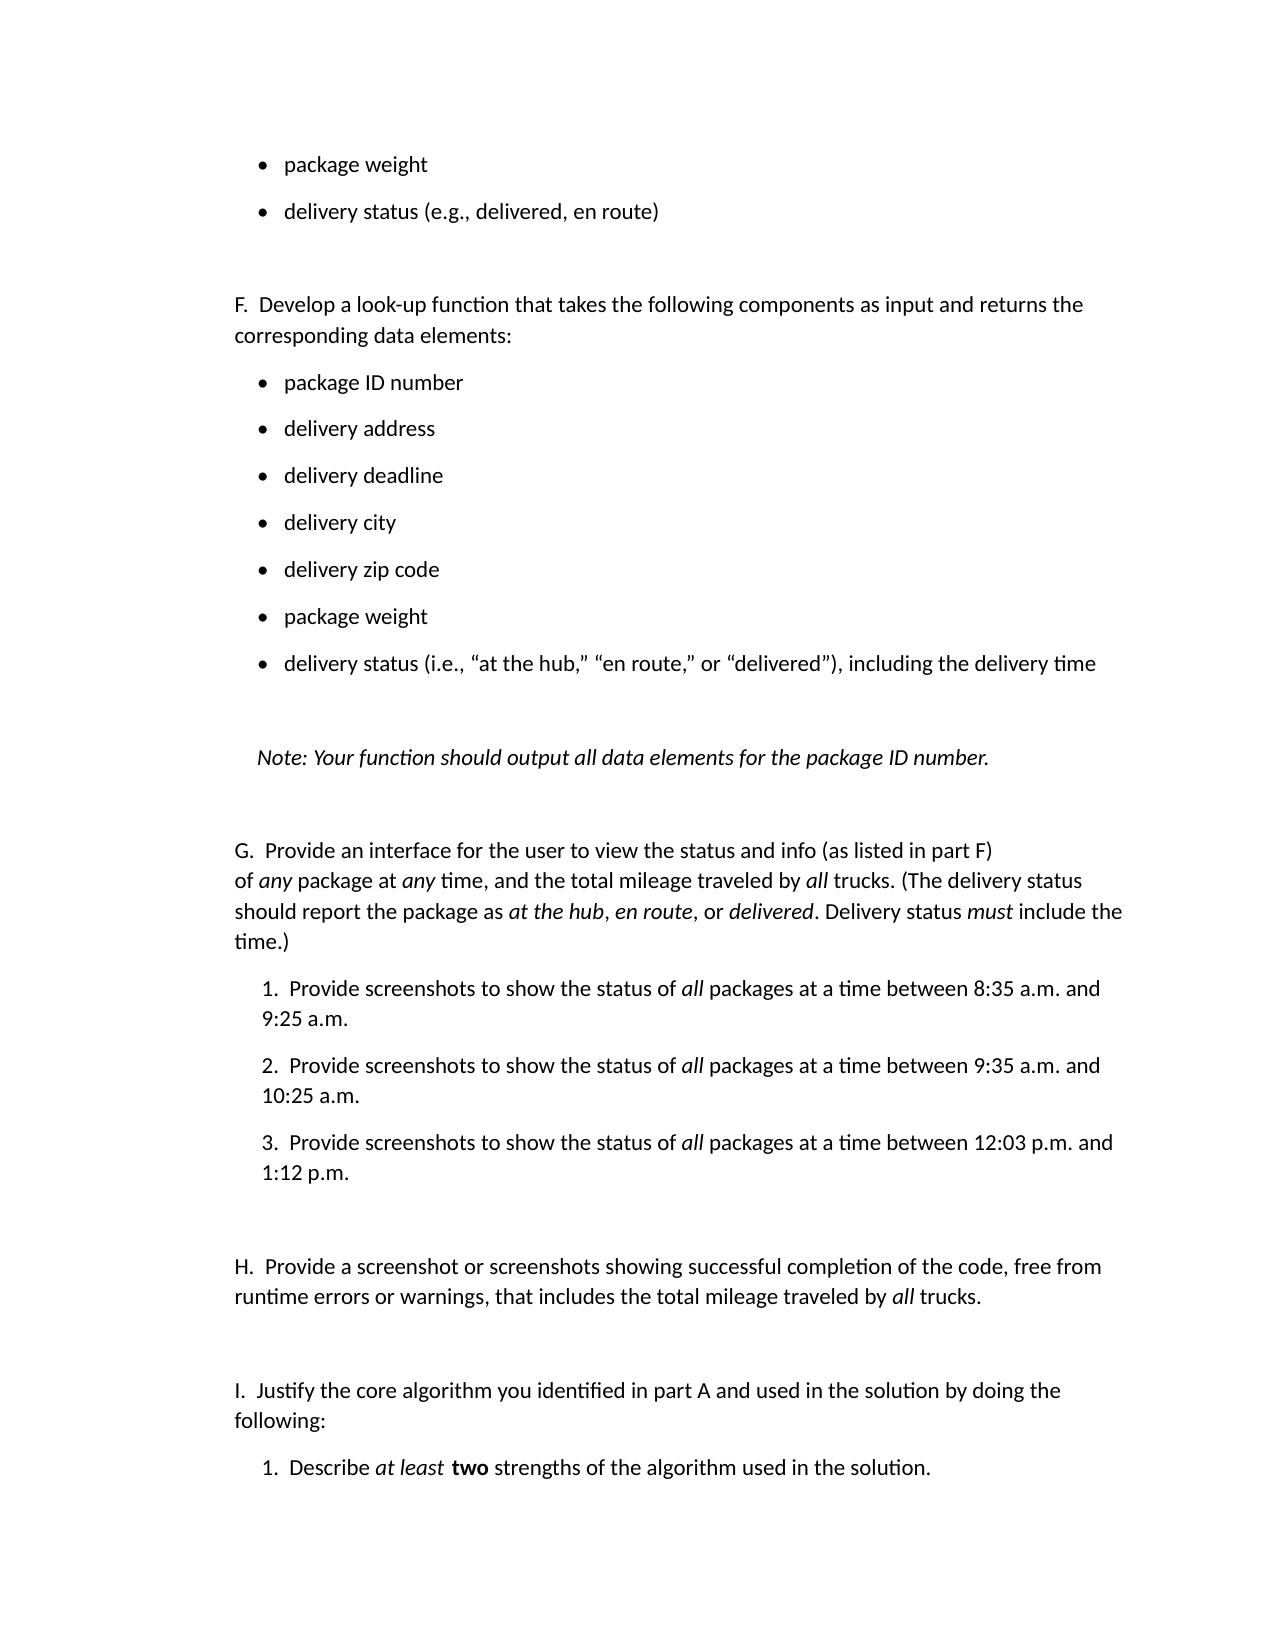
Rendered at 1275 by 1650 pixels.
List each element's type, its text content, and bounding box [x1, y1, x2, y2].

text • delivery deadline [257, 461, 1125, 489]
text F. Develop a look-up function that takes the following components as input and returns the corresponding data elements: [234, 291, 1125, 349]
text H. Provide a screenshot or screenshots showing successful completion of the code, free from runtime errors or warnings, that includes the total mileage traveled by all trucks. [234, 1252, 1125, 1310]
text I. Justify the core algorithm you identified in part A and used in the solution by doing the following: [234, 1376, 1125, 1434]
text • delivery status (i.e., “at the hub,” “en route,” or “delivered”), including the delivery time [257, 649, 1125, 677]
text • delivery zip code [257, 555, 1125, 583]
text Note: Your function should output all data elements for the package ID number. [257, 743, 1125, 771]
text • delivery city [257, 508, 1125, 536]
text 1. Describe at least two strengths of the algorithm used in the solution. [261, 1453, 1125, 1481]
text • package ID number [257, 368, 1125, 396]
text • package weight [257, 150, 1125, 178]
text 3. Provide screenshots to show the status of all packages at a time between 12:03 p.m. and 1:12 p.m. [261, 1128, 1125, 1186]
text • delivery status (e.g., delivered, en route) [257, 197, 1125, 225]
text 1. Provide screenshots to show the status of all packages at a time between 8:35 a.m. and 9:25 a.m. [261, 974, 1125, 1032]
text • package weight [257, 602, 1125, 630]
text G. Provide an interface for the user to view the status and info (as listed in part F) of any package at any time, and the total mileage traveled by all trucks. (The delivery status should report the package as at the hub, en route, or delivered. Delivery status must include the time.) [234, 836, 1125, 955]
text 2. Provide screenshots to show the status of all packages at a time between 9:35 a.m. and 10:25 a.m. [261, 1051, 1125, 1109]
text • delivery address [257, 414, 1125, 443]
